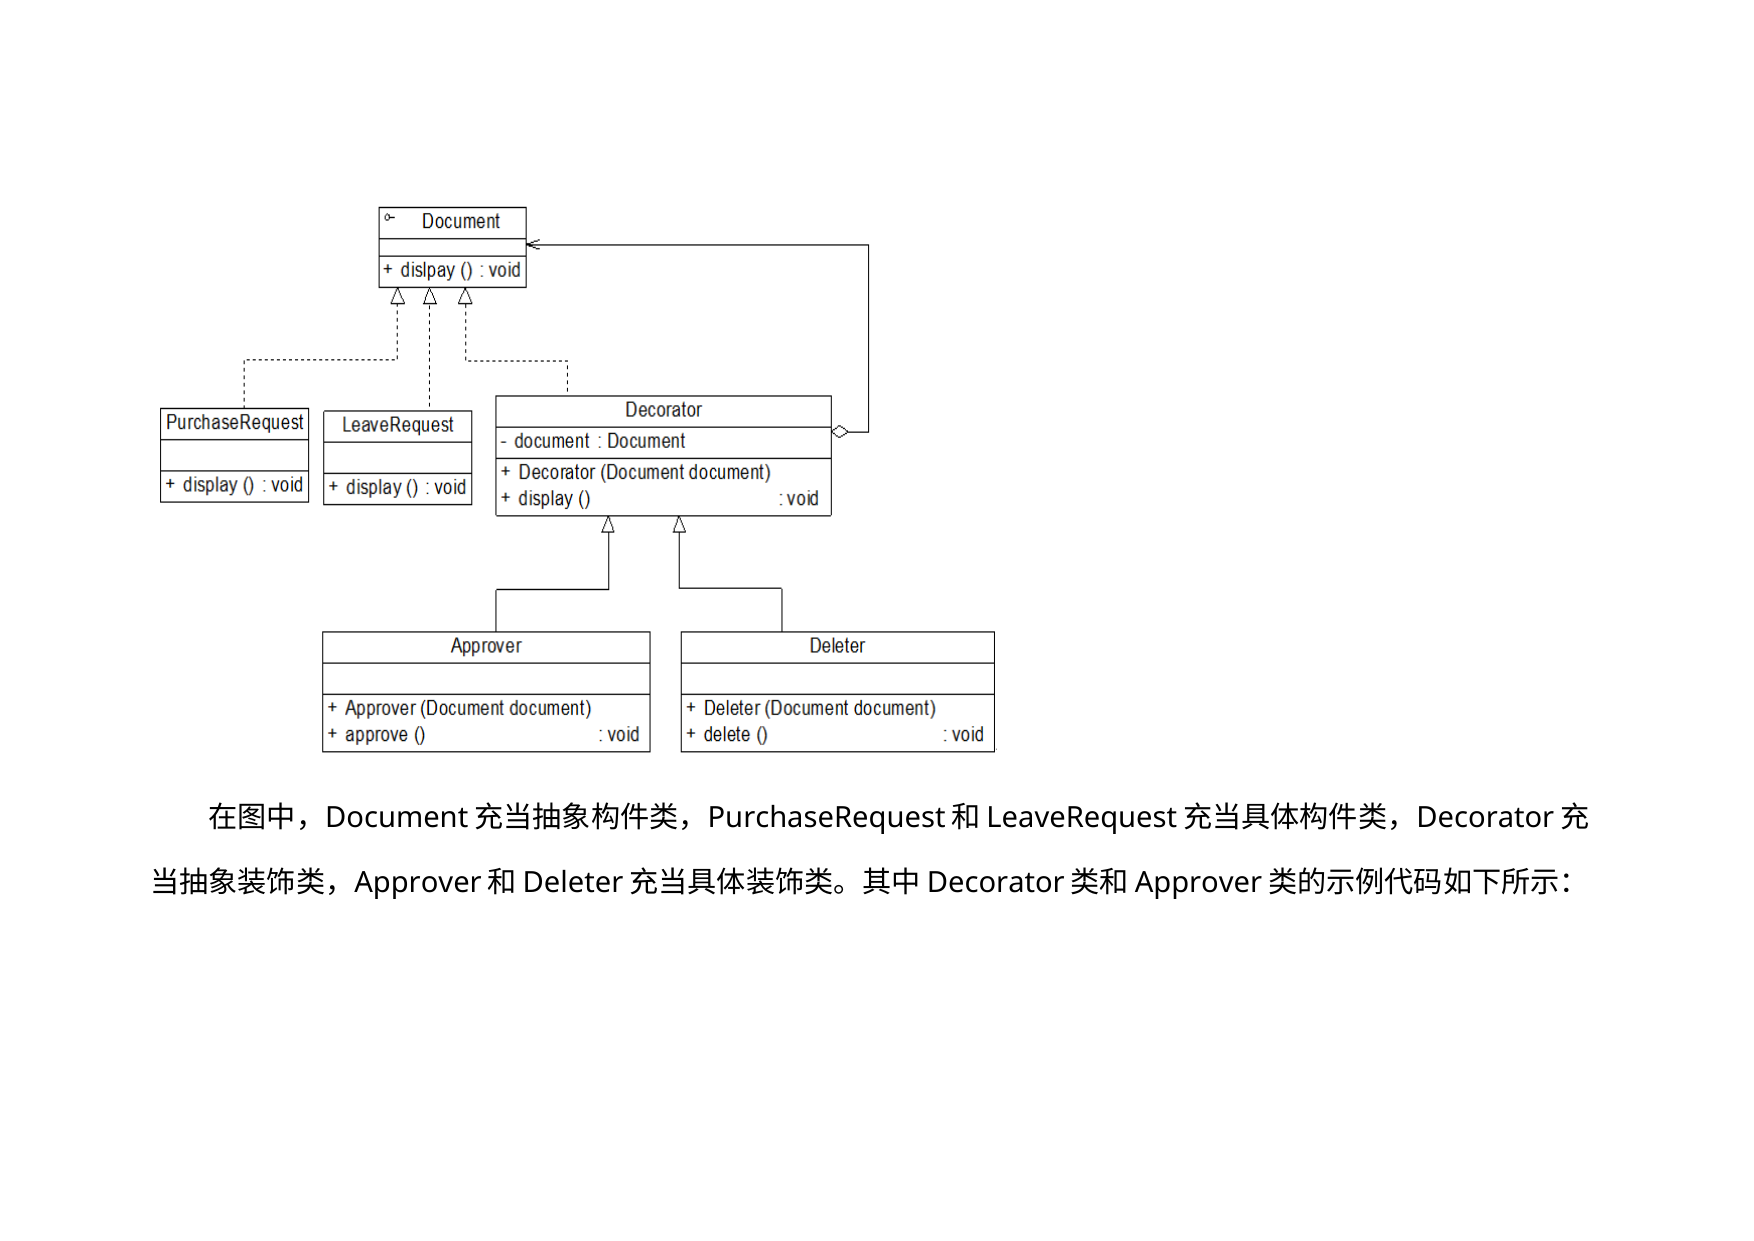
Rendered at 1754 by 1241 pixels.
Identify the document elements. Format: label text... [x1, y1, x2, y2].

picture [150, 197, 997, 765]
text 在图中，Document充当抽象构件类，PurchaseRequest和LeaveRequest充当具体构件类，Decorator充当抽象装饰类，Approver和Deleter充当具体装饰类。其中Decorator类和Approver类的示例代码如下所示： [150, 783, 1604, 913]
